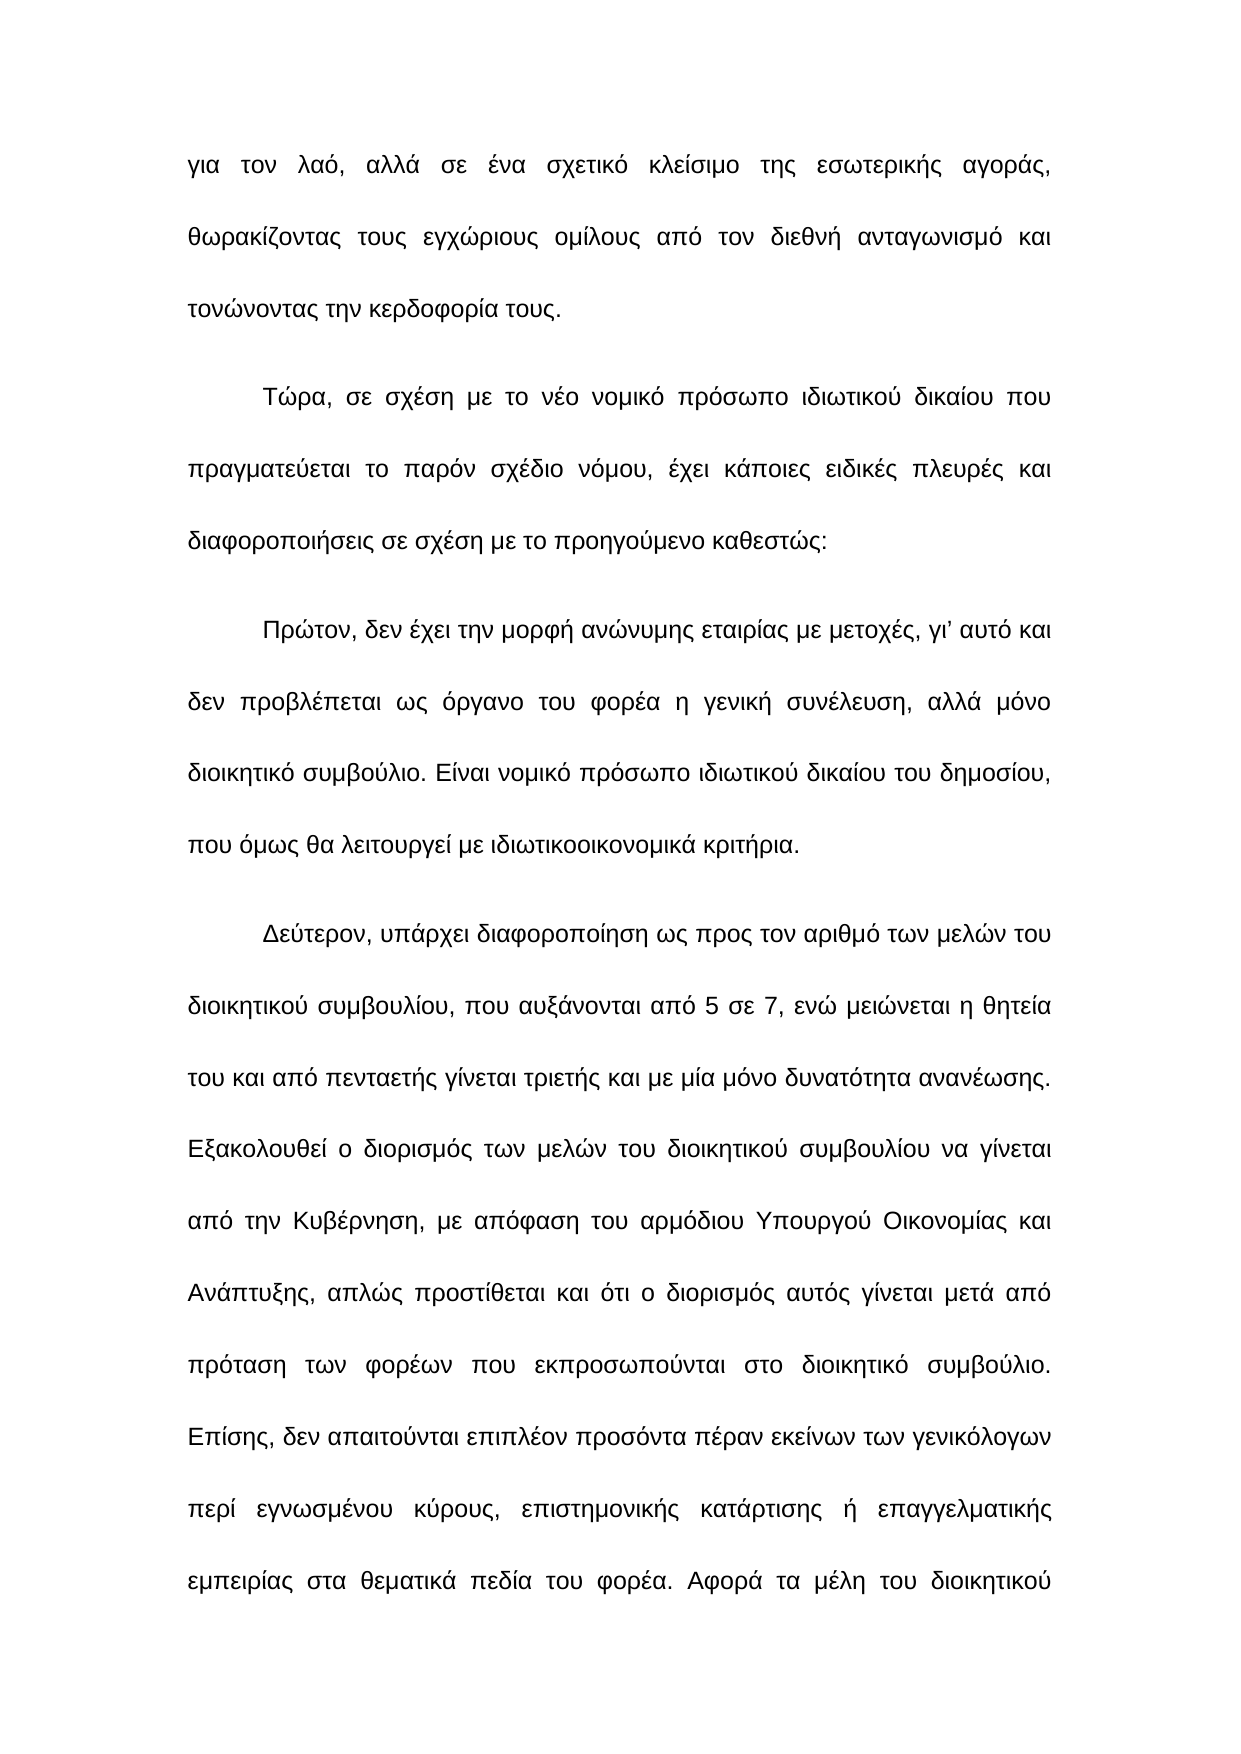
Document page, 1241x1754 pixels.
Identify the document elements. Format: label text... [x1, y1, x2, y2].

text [187, 919, 1053, 1594]
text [187, 150, 1053, 322]
text Πρώτον, δεν έχει την μορφή ανώνυμης εταιρίας με μετοχές, γι’ αυτό και δεν προβλέπεται ως όργανο του φορέα η γενική συνέλευση, αλλά μόνο διοικητικό συμβούλιο. Είναι νομικό πρόσωπο ιδιωτικού δικαίου του δημοσίου, που όμως θα λειτουργεί με ιδιωτικοοικονομικά κριτήρια. [187, 614, 1053, 859]
text Τώρα, σε σχέση με το νέο νομικό πρόσωπο ιδιωτικού δικαίου που πραγματεύεται το παρόν σχέδιο νόμου, έχει κάποιες ειδικές πλευρές και διαφοροποιήσεις σε σχέση με το προηγούμενο καθεστώς: [187, 382, 1053, 555]
